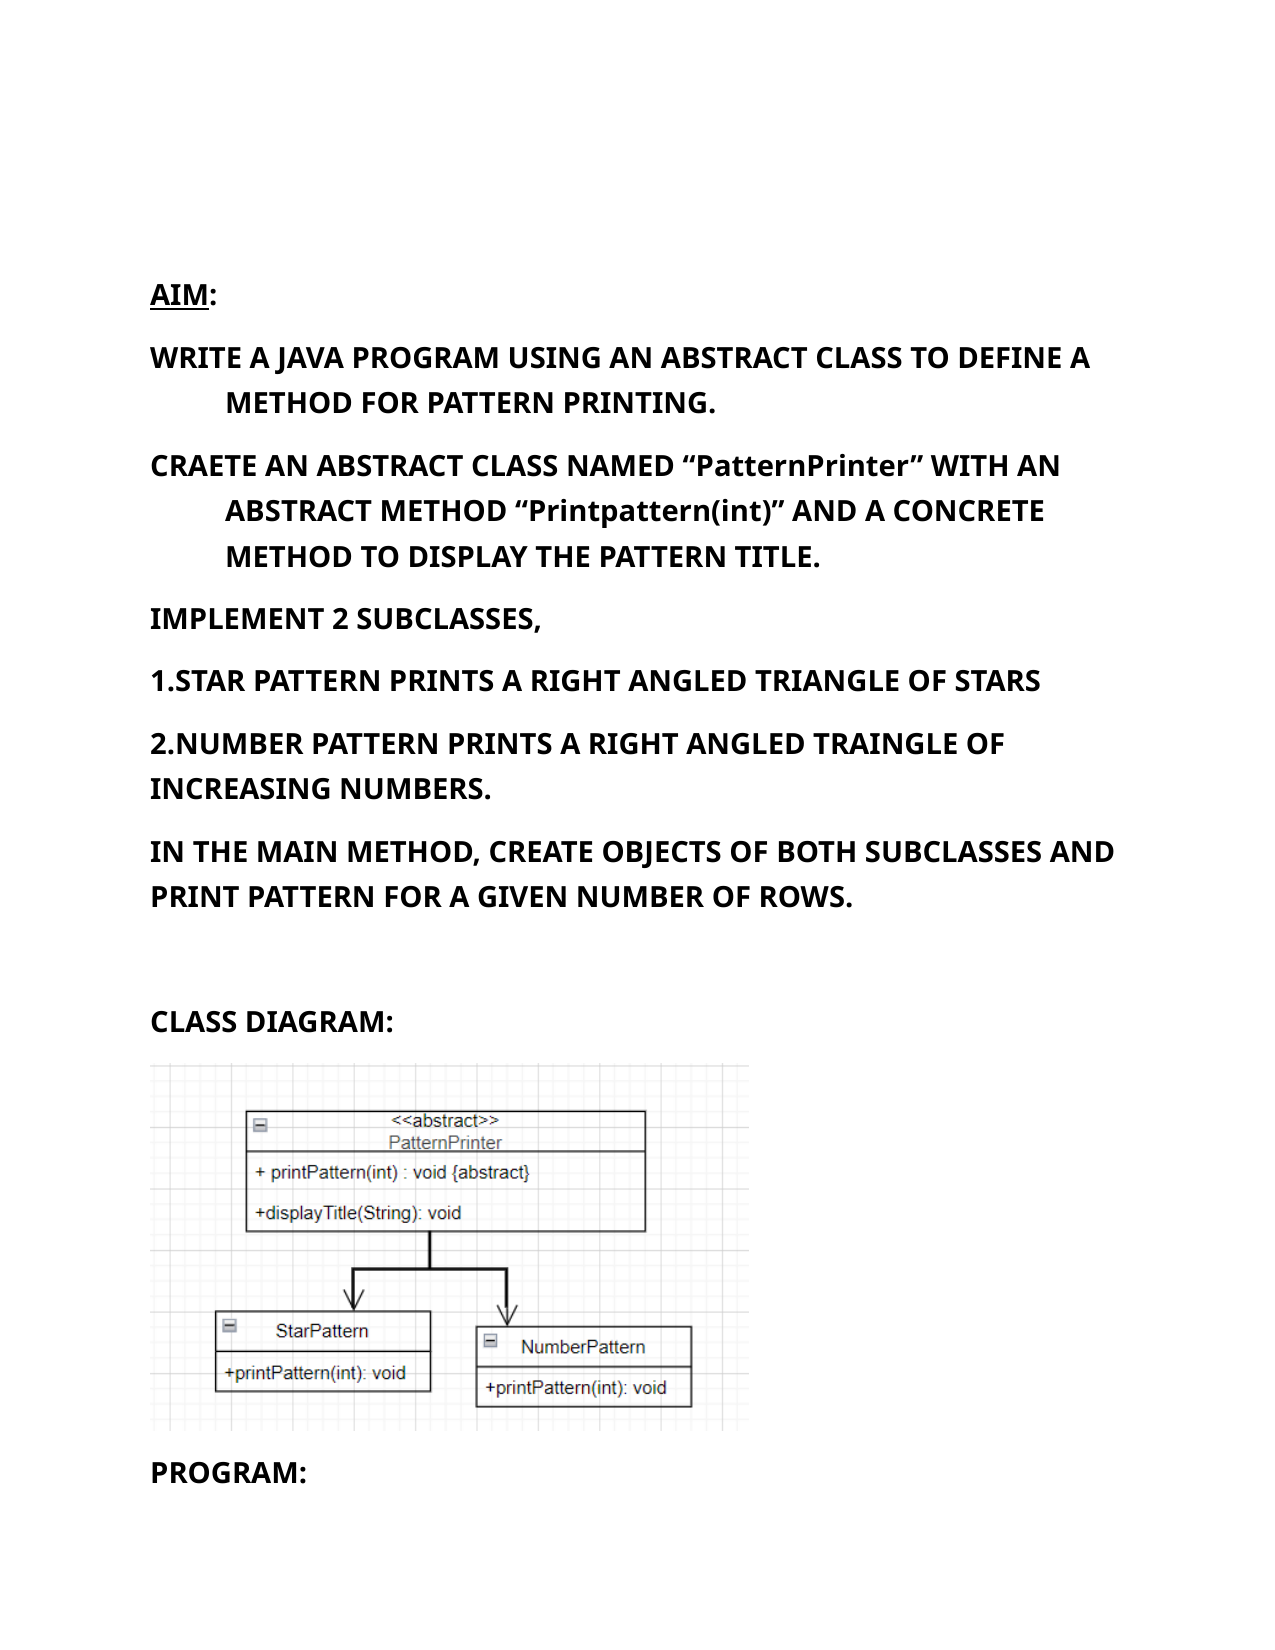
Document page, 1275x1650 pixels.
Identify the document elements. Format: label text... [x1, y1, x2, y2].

text CLASS DIAGRAM: [150, 1001, 1125, 1041]
text 2.NUMBER PATTERN PRINTS A RIGHT ANGLED TRAINGLE OF INCREASING NUMBERS. [150, 723, 1125, 808]
picture [150, 1063, 749, 1431]
text AIM: [150, 274, 1125, 314]
text IN THE MAIN METHOD, CREATE OBJECTS OF BOTH SUBCLASSES AND PRINT PATTERN FOR A GIVEN NUMBER OF ROWS. [150, 831, 1125, 916]
text PROGRAM: [150, 1452, 1125, 1492]
text 1.STAR PATTERN PRINTS A RIGHT ANGLED TRIANGLE OF STARS [150, 661, 1125, 700]
text WRITE A JAVA PROGRAM USING AN ABSTRACT CLASS TO DEFINE A METHOD FOR PATTERN PRINTING. [150, 337, 1125, 422]
text IMPLEMENT 2 SUBCLASSES, [150, 598, 1125, 638]
text CRAETE AN ABSTRACT CLASS NAMED “PatternPrinter” WITH AN ABSTRACT METHOD “Printpattern(int)” AND A CONCRETE METHOD TO DISPLAY THE PATTERN TITLE. [150, 445, 1125, 576]
